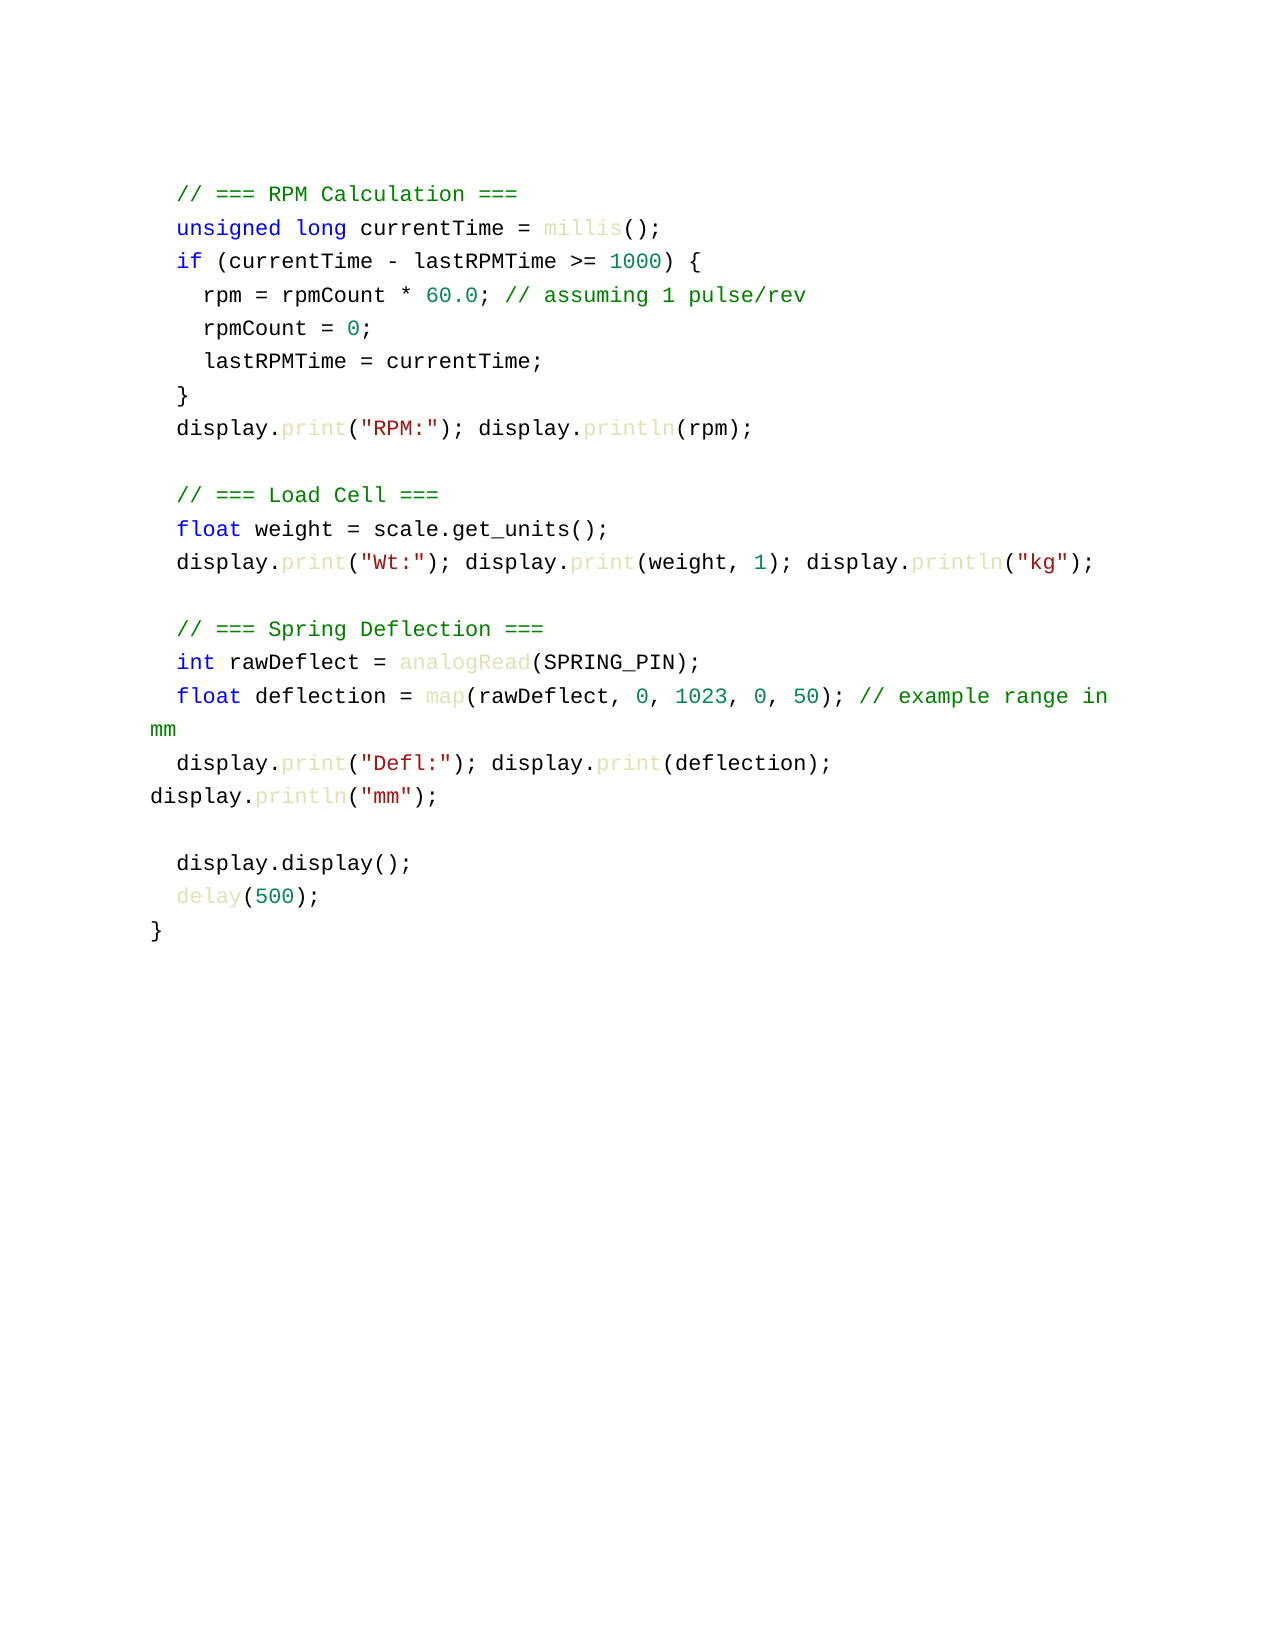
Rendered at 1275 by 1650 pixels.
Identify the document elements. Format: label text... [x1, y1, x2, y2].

text int rawDeflect = analogRead(SPRING_PIN); [150, 652, 1125, 676]
text lastRPMTime = currentTime; [150, 351, 1125, 375]
text // === RPM Calculation === [150, 183, 1125, 208]
text } [150, 919, 1125, 944]
text // === Load Cell === [150, 484, 1125, 509]
text display.display(); [150, 852, 1125, 877]
text rpm = rpmCount * 60.0; // assuming 1 pulse/rev [150, 284, 1125, 308]
text // === Spring Deflection === [150, 618, 1125, 643]
text display.print("Wt:"); display.print(weight, 1); display.println("kg"); [150, 551, 1125, 576]
text rpmCount = 0; [150, 317, 1125, 342]
text } [150, 384, 1125, 409]
text if (currentTime - lastRPMTime >= 1000) { [150, 250, 1125, 275]
text delay(500); [150, 886, 1125, 910]
text display.print("RPM:"); display.println(rpm); [150, 417, 1125, 442]
text display.print("Defl:"); display.print(deflection); display.println("mm"); [150, 752, 1125, 810]
text float weight = scale.get_units(); [150, 518, 1125, 543]
text unsigned long currentTime = millis(); [150, 217, 1125, 242]
text float deflection = map(rawDeflect, 0, 1023, 0, 50); // example range in mm [150, 685, 1125, 743]
